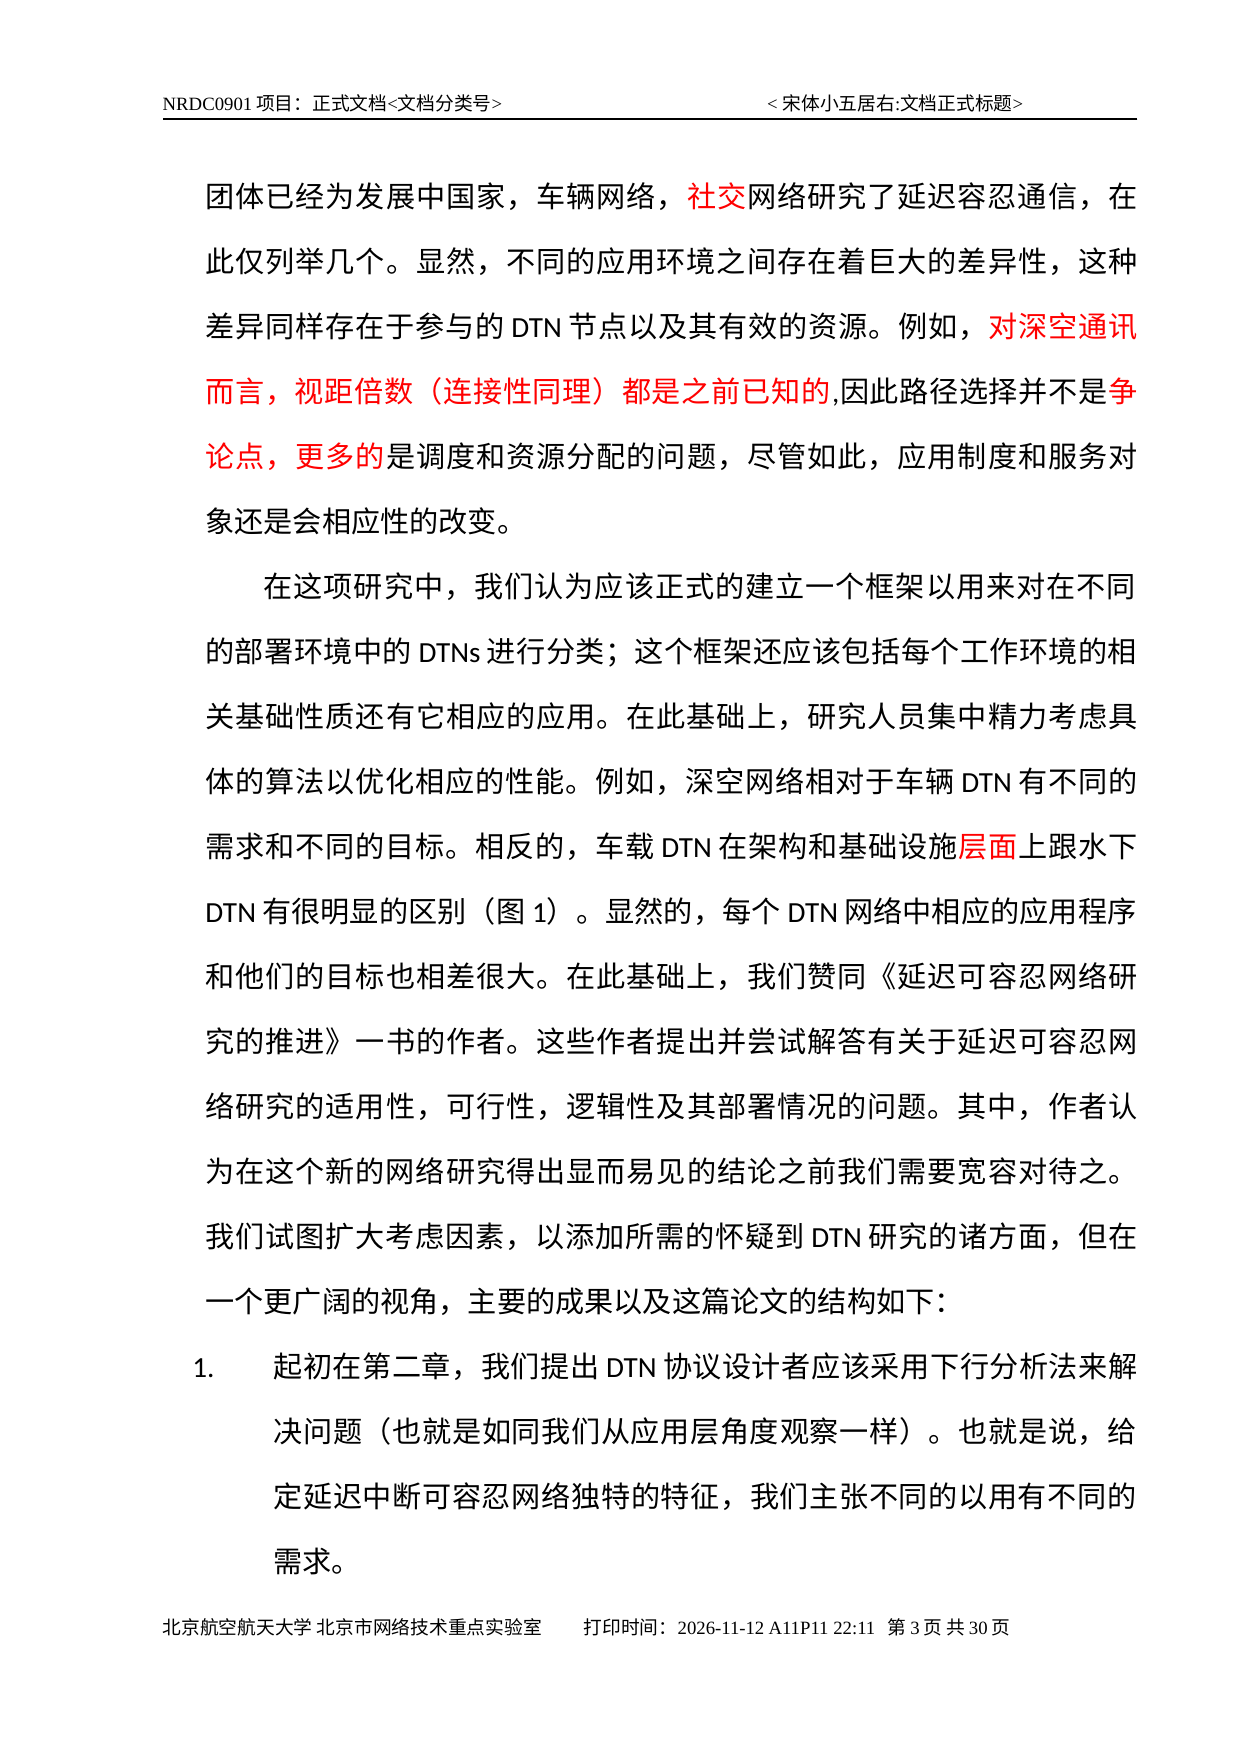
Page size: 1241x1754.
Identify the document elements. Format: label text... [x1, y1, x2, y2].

list 在这项研究中，我们认为应该正式的建立一个框架以用来对在不同的部署环境中的DTNs进行分类；这个框架还应该包括每个工作环境的相关基础性质还有它相应的应用。在此基础上，研究人员集中精力考虑具体的算法以优化相应的性能。例如，深空网络相对于车辆DTN有不同的需求和不同的目标。相反的，车载DTN在架构和基础设施层面上跟水下DTN有很明显的区别（图1）。显然的，每个DTN网络中相应的应用程序和他们的目标也相差很大。在此基础上，我们赞同《延迟可容忍网络研究的推进》一书的作者。这些作者提出并尝试解答有关于延迟可容忍网络研究的适用性，可行性，逻辑性及其部署情况的问题。其中，作者认为在这个新的网络研究得出显而易见的结论之前我们需要宽容对待之。我们试图扩大考虑因素，以添加所需的怀疑到DTN研究的诸方面，但在一个更广阔的视角，主要的成果以及这篇论文的结构如下： [205, 552, 1137, 1332]
list 起初在第二章，我们提出DTN协议设计者应该采用下行分析法来解决问题（也就是如同我们从应用层角度观察一样）。也就是说，给定延迟中断可容忍网络独特的特征，我们主张不同的以用有不同的需求。 [192, 1332, 1137, 1592]
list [205, 162, 1137, 552]
